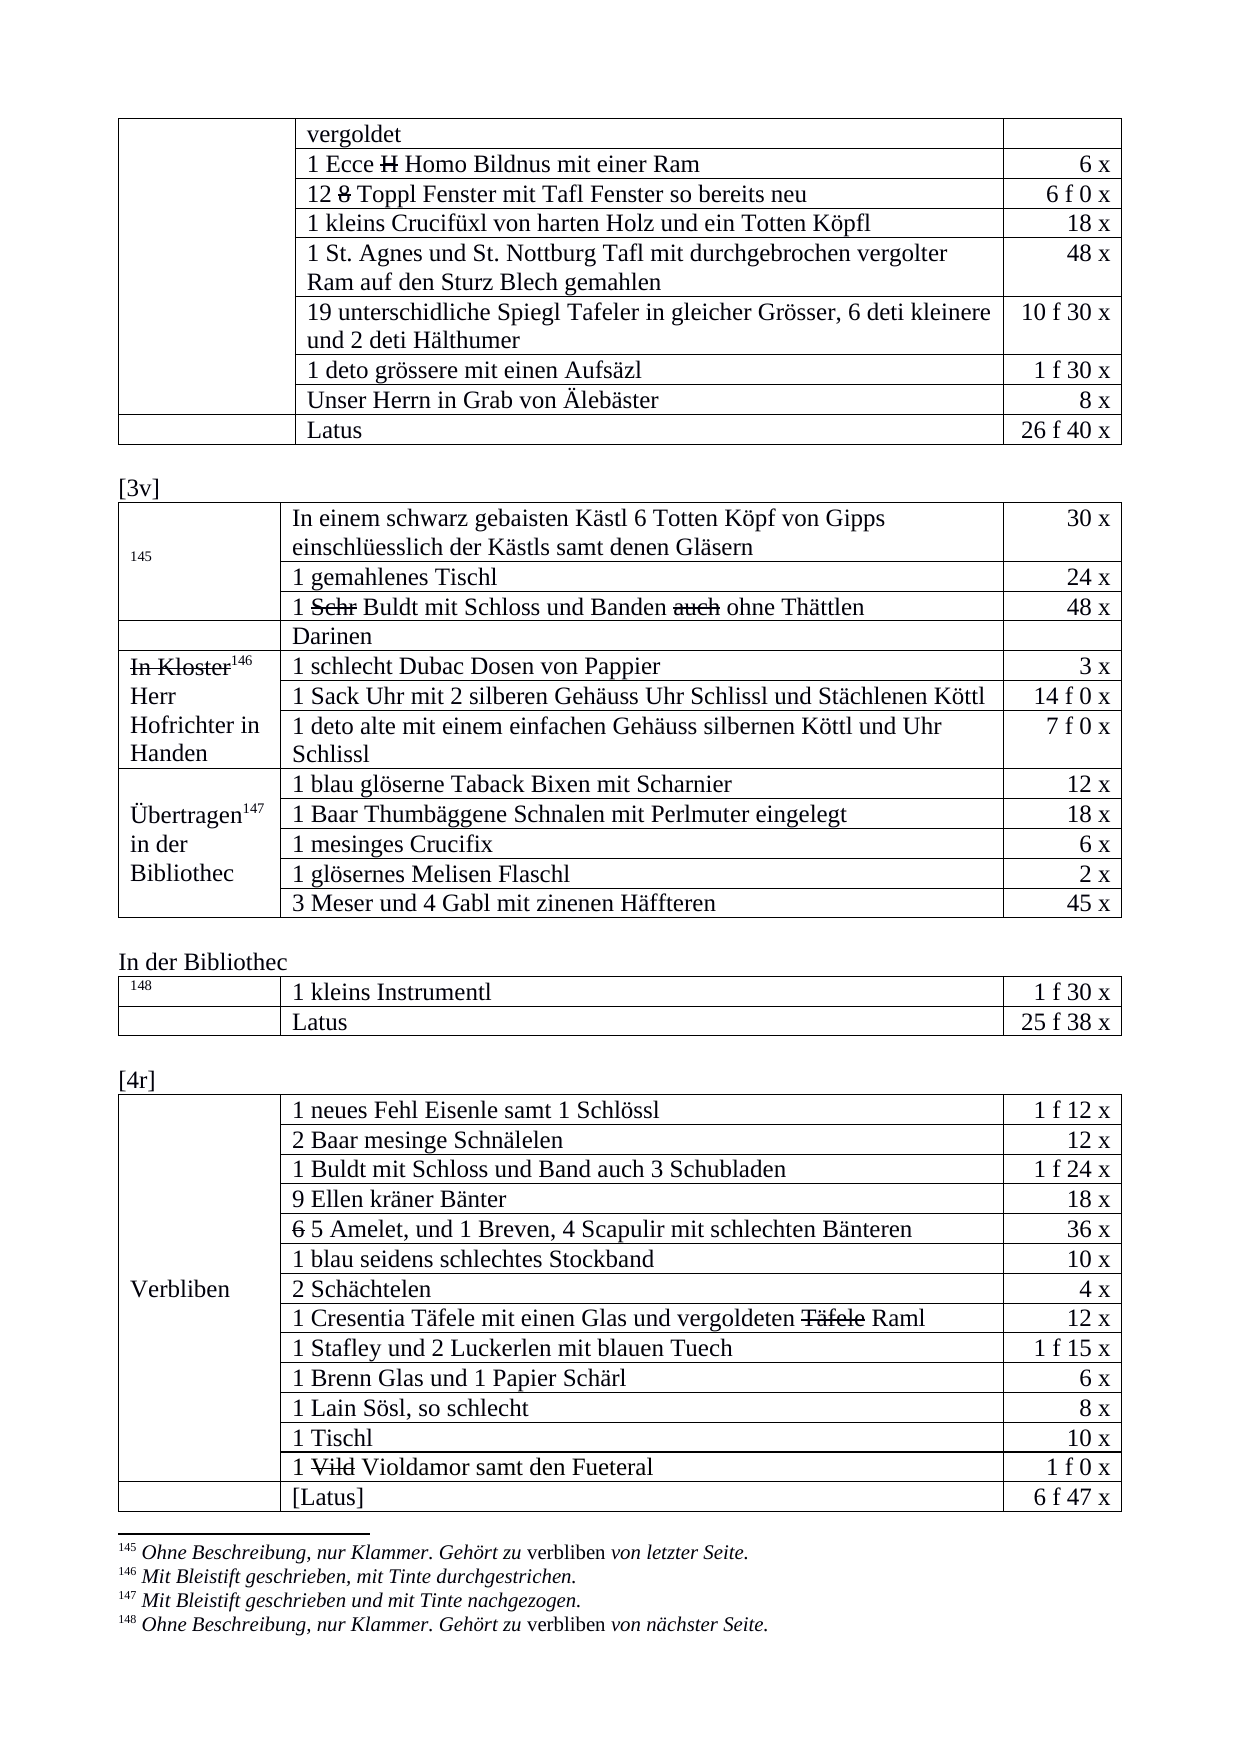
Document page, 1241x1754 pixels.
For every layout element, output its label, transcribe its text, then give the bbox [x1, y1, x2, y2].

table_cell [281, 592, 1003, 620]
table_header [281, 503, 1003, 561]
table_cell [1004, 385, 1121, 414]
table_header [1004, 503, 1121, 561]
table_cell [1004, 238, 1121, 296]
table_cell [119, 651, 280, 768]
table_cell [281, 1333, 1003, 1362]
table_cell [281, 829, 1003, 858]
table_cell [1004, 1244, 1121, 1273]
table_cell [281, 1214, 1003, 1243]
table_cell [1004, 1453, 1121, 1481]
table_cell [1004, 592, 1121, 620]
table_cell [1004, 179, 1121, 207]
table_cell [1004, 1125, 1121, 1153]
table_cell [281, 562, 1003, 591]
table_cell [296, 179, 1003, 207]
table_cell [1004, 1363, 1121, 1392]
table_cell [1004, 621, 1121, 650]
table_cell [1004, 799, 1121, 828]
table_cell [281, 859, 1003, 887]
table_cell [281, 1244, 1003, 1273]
text [3v] [118, 473, 1122, 502]
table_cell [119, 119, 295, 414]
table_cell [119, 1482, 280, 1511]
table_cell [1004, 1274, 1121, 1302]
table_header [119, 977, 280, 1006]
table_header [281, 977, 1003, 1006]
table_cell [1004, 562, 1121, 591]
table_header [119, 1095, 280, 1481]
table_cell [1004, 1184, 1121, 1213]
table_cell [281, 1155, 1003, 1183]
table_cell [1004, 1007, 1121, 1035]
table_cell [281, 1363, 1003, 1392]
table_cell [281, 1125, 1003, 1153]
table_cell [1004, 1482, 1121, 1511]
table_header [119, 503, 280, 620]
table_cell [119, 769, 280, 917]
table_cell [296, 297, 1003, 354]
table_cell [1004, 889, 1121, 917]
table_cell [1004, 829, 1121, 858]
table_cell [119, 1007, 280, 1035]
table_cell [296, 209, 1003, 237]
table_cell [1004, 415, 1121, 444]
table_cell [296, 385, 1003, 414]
text In der Bibliothec [118, 947, 1122, 976]
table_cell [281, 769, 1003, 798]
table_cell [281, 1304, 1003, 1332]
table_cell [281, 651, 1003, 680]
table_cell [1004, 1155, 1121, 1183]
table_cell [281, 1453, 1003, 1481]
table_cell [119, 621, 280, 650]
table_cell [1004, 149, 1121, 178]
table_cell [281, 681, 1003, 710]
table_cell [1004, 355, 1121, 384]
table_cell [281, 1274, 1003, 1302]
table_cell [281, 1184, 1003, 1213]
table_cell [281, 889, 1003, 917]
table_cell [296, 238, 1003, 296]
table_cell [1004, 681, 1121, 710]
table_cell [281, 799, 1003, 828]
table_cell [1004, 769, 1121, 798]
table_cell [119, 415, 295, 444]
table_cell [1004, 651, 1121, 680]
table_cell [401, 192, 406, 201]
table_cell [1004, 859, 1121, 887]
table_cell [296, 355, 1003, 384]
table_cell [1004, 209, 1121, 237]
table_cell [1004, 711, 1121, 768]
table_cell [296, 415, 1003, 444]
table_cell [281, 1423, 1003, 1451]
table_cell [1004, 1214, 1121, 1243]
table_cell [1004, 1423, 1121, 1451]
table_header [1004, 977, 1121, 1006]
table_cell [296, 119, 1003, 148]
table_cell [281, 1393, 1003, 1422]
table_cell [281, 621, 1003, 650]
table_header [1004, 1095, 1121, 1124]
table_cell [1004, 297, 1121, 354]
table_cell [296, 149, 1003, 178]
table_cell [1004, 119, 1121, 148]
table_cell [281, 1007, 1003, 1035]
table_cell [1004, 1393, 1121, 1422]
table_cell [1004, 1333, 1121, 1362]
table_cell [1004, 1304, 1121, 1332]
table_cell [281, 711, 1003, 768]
text [4r] [118, 1065, 1122, 1094]
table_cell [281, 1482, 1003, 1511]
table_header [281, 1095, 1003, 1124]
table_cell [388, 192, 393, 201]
